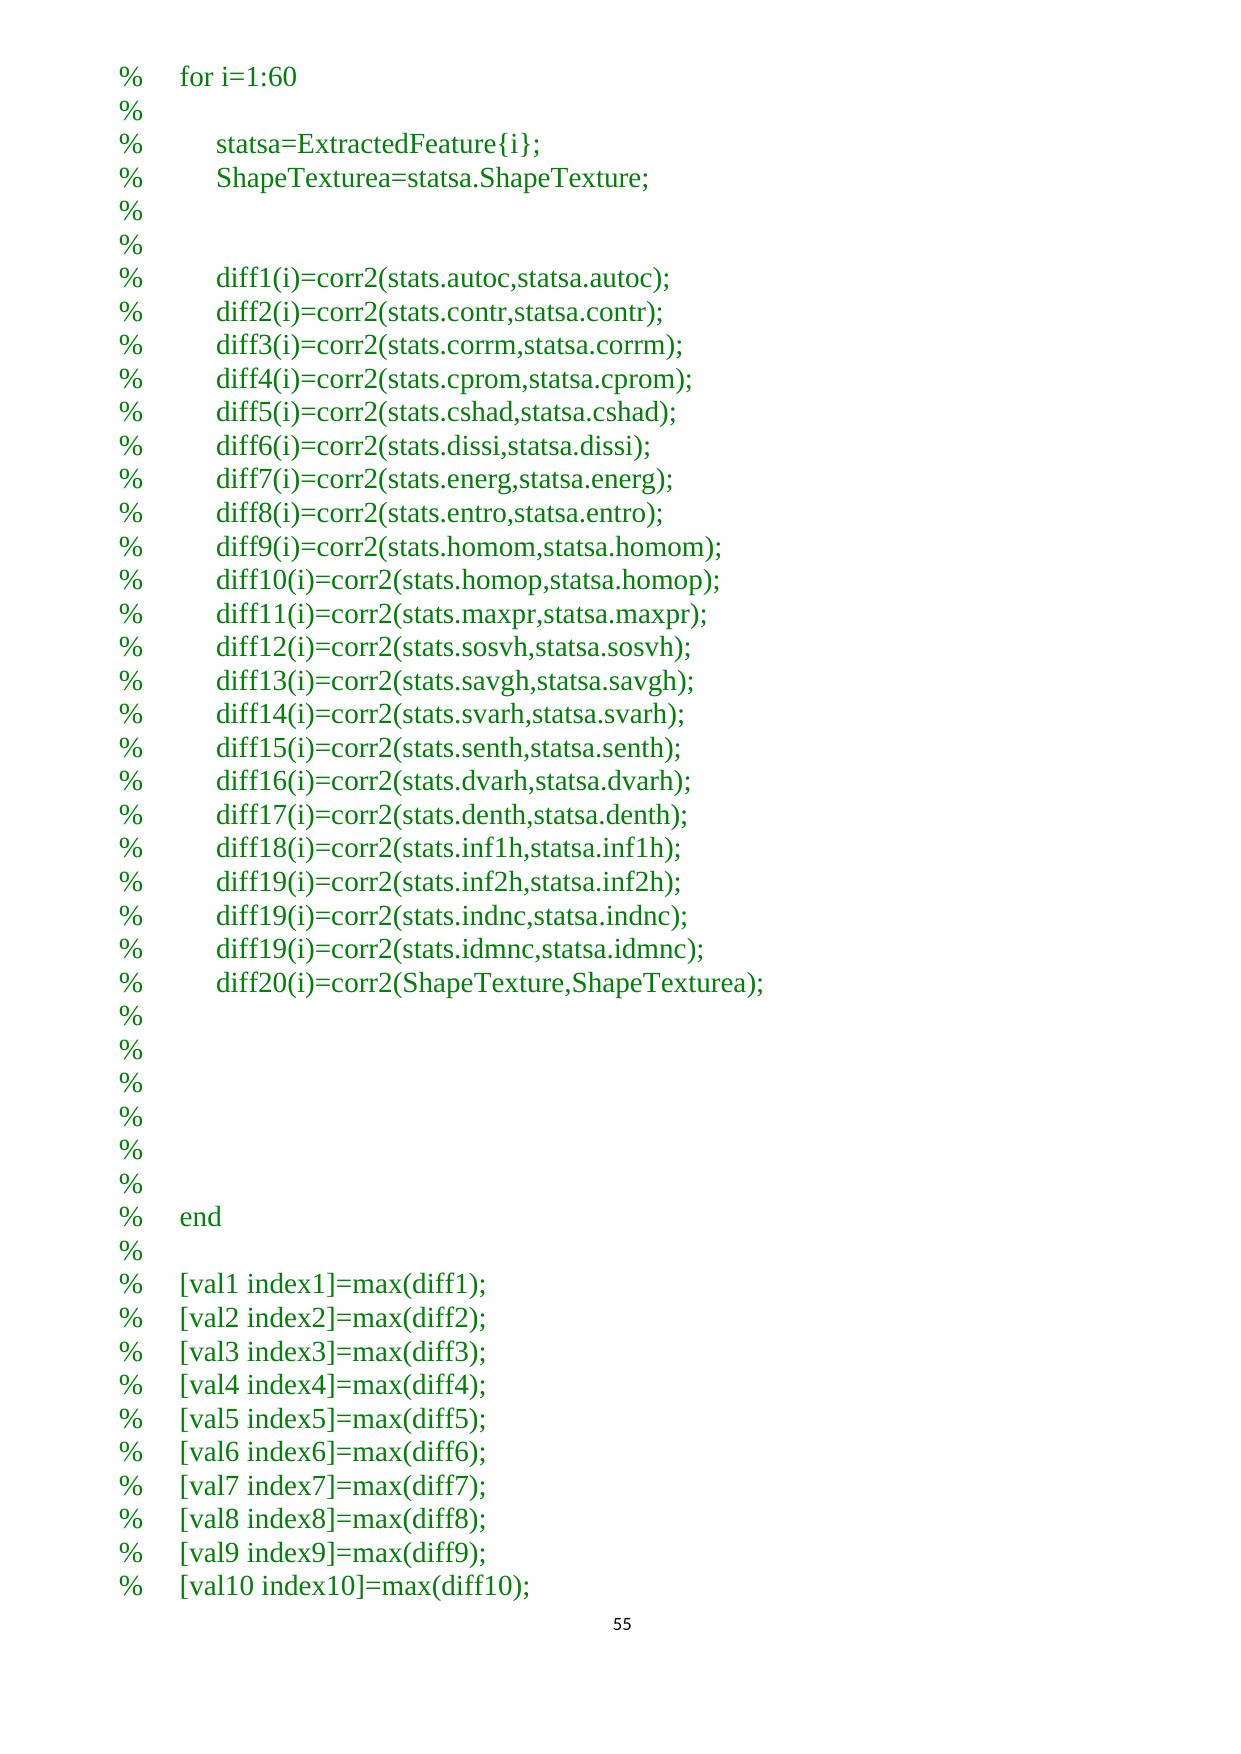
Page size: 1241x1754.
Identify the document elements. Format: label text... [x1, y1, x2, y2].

text % [119, 1065, 1126, 1099]
text % [val1 index1]=max(diff1); [119, 1267, 1126, 1300]
text % diff12(i)=corr2(stats.sosvh,statsa.sosvh); [119, 629, 1126, 663]
text % [val3 index3]=max(diff3); [119, 1334, 1126, 1367]
text % diff9(i)=corr2(stats.homom,statsa.homom); [119, 529, 1126, 562]
text % diff20(i)=corr2(ShapeTexture,ShapeTexturea); [119, 965, 1126, 998]
text % diff17(i)=corr2(stats.denth,statsa.denth); [119, 797, 1126, 831]
text % diff6(i)=corr2(stats.dissi,statsa.dissi); [119, 428, 1126, 462]
text % diff8(i)=corr2(stats.entro,statsa.entro); [119, 495, 1126, 529]
text % [val2 index2]=max(diff2); [119, 1300, 1126, 1334]
text % diff18(i)=corr2(stats.inf1h,statsa.inf1h); [119, 831, 1126, 864]
text % diff2(i)=corr2(stats.contr,statsa.contr); [119, 294, 1126, 327]
text % diff19(i)=corr2(stats.inf2h,statsa.inf2h); [119, 864, 1126, 898]
text % diff13(i)=corr2(stats.savgh,statsa.savgh); [119, 663, 1126, 696]
text % [119, 998, 1126, 1032]
text % ShapeTexturea=statsa.ShapeTexture; [119, 160, 1126, 193]
text % diff16(i)=corr2(stats.dvarh,statsa.dvarh); [119, 763, 1126, 797]
text % [119, 1099, 1126, 1132]
text % [val5 index5]=max(diff5); [119, 1401, 1126, 1434]
text % diff3(i)=corr2(stats.corrm,statsa.corrm); [119, 327, 1126, 361]
text % [119, 1166, 1126, 1199]
text % end [119, 1199, 1126, 1233]
text % statsa=ExtractedFeature{i}; [119, 126, 1126, 160]
text % [119, 1032, 1126, 1065]
text % diff5(i)=corr2(stats.cshad,statsa.cshad); [119, 394, 1126, 428]
text % diff11(i)=corr2(stats.maxpr,statsa.maxpr); [119, 596, 1126, 629]
text % [119, 193, 1126, 227]
text % [val9 index9]=max(diff9); [119, 1535, 1126, 1568]
text % diff14(i)=corr2(stats.svarh,statsa.svarh); [119, 696, 1126, 730]
text % for i=1:60 [119, 59, 1126, 93]
text % diff7(i)=corr2(stats.energ,statsa.energ); [119, 462, 1126, 495]
text % [val4 index4]=max(diff4); [119, 1367, 1126, 1401]
text % diff10(i)=corr2(stats.homop,statsa.homop); [119, 562, 1126, 596]
text % diff19(i)=corr2(stats.indnc,statsa.indnc); [119, 898, 1126, 931]
text % diff1(i)=corr2(stats.autoc,statsa.autoc); [119, 260, 1126, 294]
text % [val6 index6]=max(diff6); [119, 1434, 1126, 1468]
text % [val8 index8]=max(diff8); [119, 1501, 1126, 1535]
text % [val7 index7]=max(diff7); [119, 1468, 1126, 1501]
text % diff15(i)=corr2(stats.senth,statsa.senth); [119, 730, 1126, 763]
text % [119, 1233, 1126, 1267]
text % [val10 index10]=max(diff10); [119, 1568, 1126, 1602]
text % [119, 93, 1126, 126]
text % diff4(i)=corr2(stats.cprom,statsa.cprom); [119, 361, 1126, 394]
text % [119, 1132, 1126, 1166]
text % diff19(i)=corr2(stats.idmnc,statsa.idmnc); [119, 931, 1126, 965]
text % [119, 227, 1126, 260]
